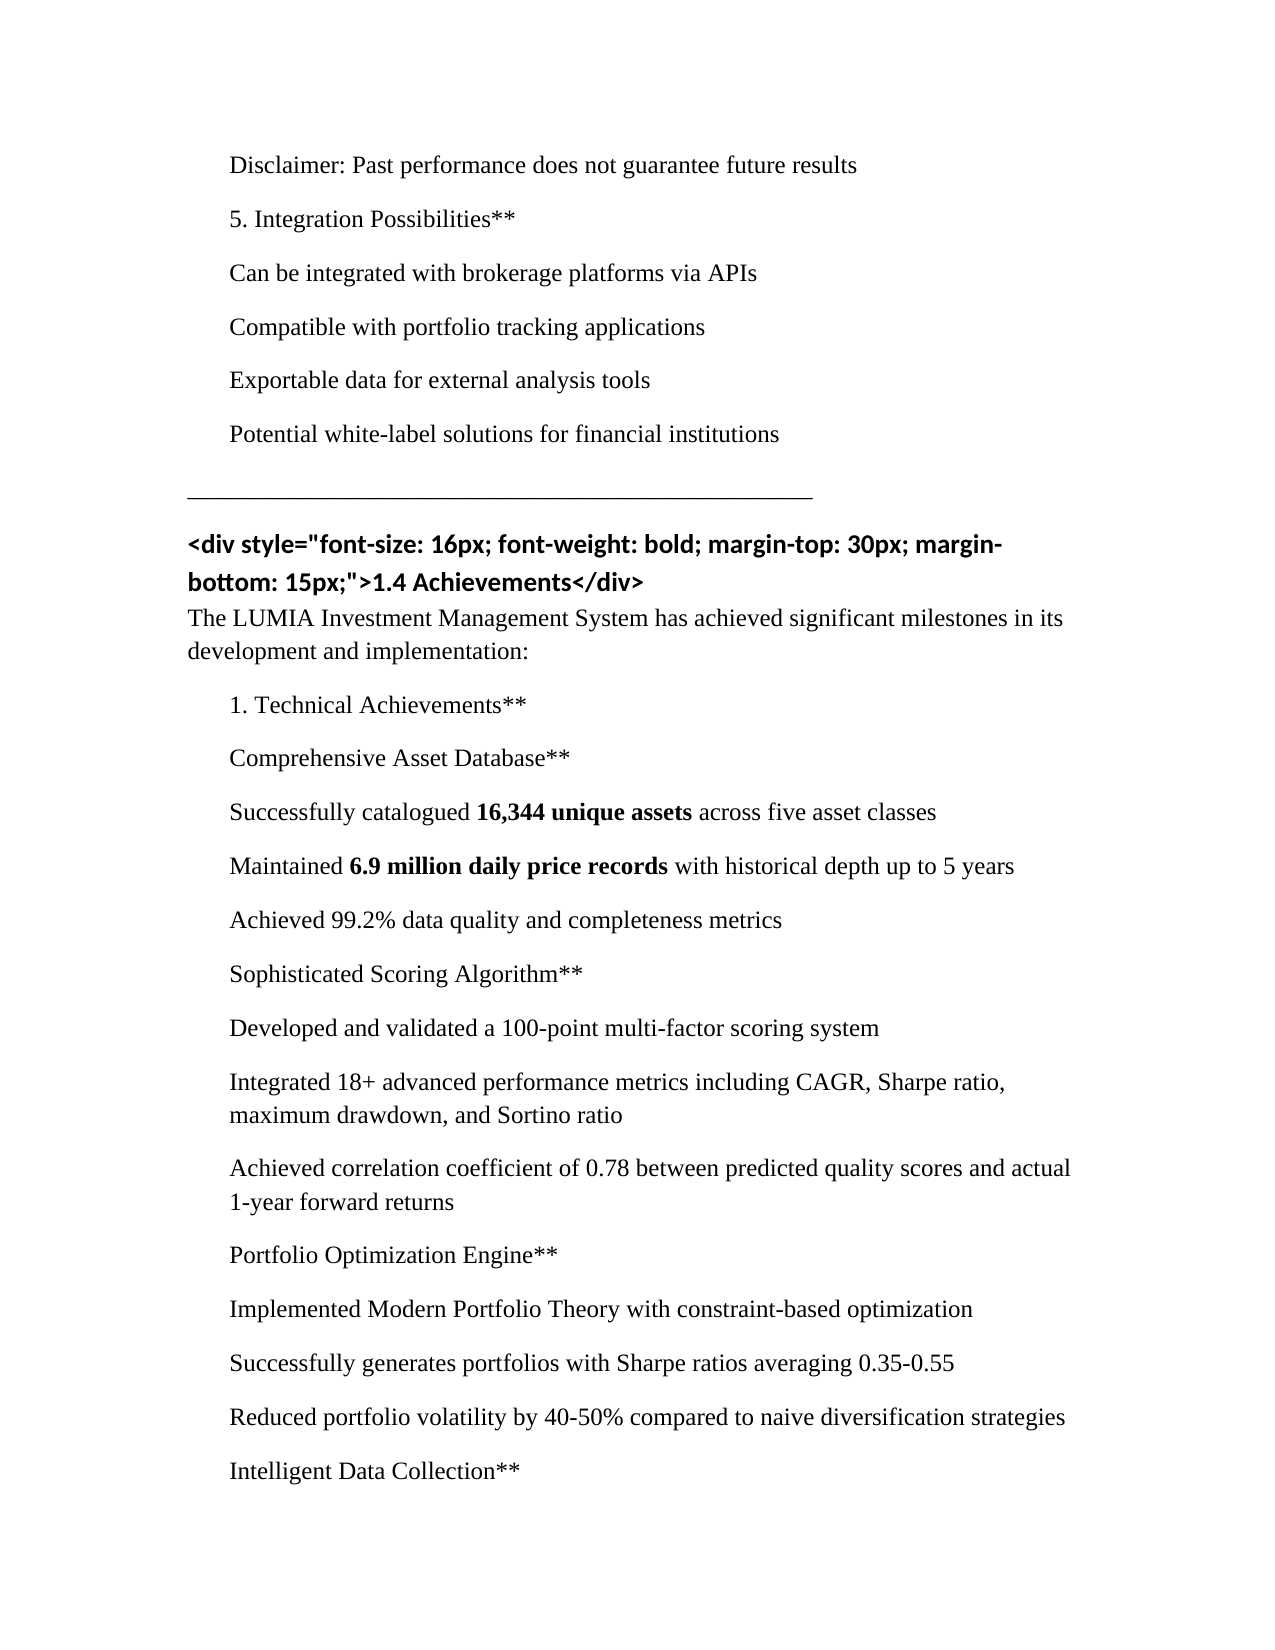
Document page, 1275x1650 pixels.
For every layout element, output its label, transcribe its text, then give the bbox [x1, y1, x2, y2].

text Intelligent Data Collection** [229, 1456, 1087, 1484]
text __________________________________________________ [187, 473, 1087, 502]
text 1. Technical Achievements** [229, 690, 1087, 718]
text 5. Integration Possibilities** [229, 204, 1087, 233]
text Exportable data for external analysis tools [229, 365, 1087, 394]
text Achieved correlation coefficient of 0.78 between predicted quality scores and actual 1-year forward returns [229, 1153, 1087, 1215]
text Comprehensive Asset Database** [229, 743, 1087, 772]
text Sophisticated Scoring Algorithm** [229, 959, 1087, 988]
text Reduced portfolio volatility by 40-50% compared to naive diversification strategies [229, 1402, 1087, 1431]
subtitle <div style="font-size: 16px; font-weight: bold; margin-top: 30px; margin-bottom: 15px;">1.4 Achievements</div> [187, 527, 1087, 598]
text Implemented Modern Portfolio Theory with constraint-based optimization [229, 1294, 1087, 1323]
text The LUMIA Investment Management System has achieved significant milestones in its development and implementation: [187, 603, 1087, 664]
text Successfully generates portfolios with Sharpe ratios averaging 0.35-0.55 [229, 1348, 1087, 1377]
text Developed and validated a 100-point multi-factor scoring system [229, 1013, 1087, 1042]
text Compatible with portfolio tracking applications [229, 312, 1087, 340]
text Integrated 18+ advanced performance metrics including CAGR, Sharpe ratio, maximum drawdown, and Sortino ratio [229, 1067, 1087, 1128]
text Can be integrated with brokerage platforms via APIs [229, 258, 1087, 286]
text Portfolio Optimization Engine** [229, 1240, 1087, 1269]
text Potential white-label solutions for financial institutions [229, 419, 1087, 448]
text Maintained 6.9 million daily price records with historical depth up to 5 years [229, 851, 1087, 880]
text Disclaimer: Past performance does not guarantee future results [229, 150, 1087, 179]
text Achieved 99.2% data quality and completeness metrics [229, 905, 1087, 934]
text Successfully catalogued 16,344 unique assets across five asset classes [229, 797, 1087, 826]
